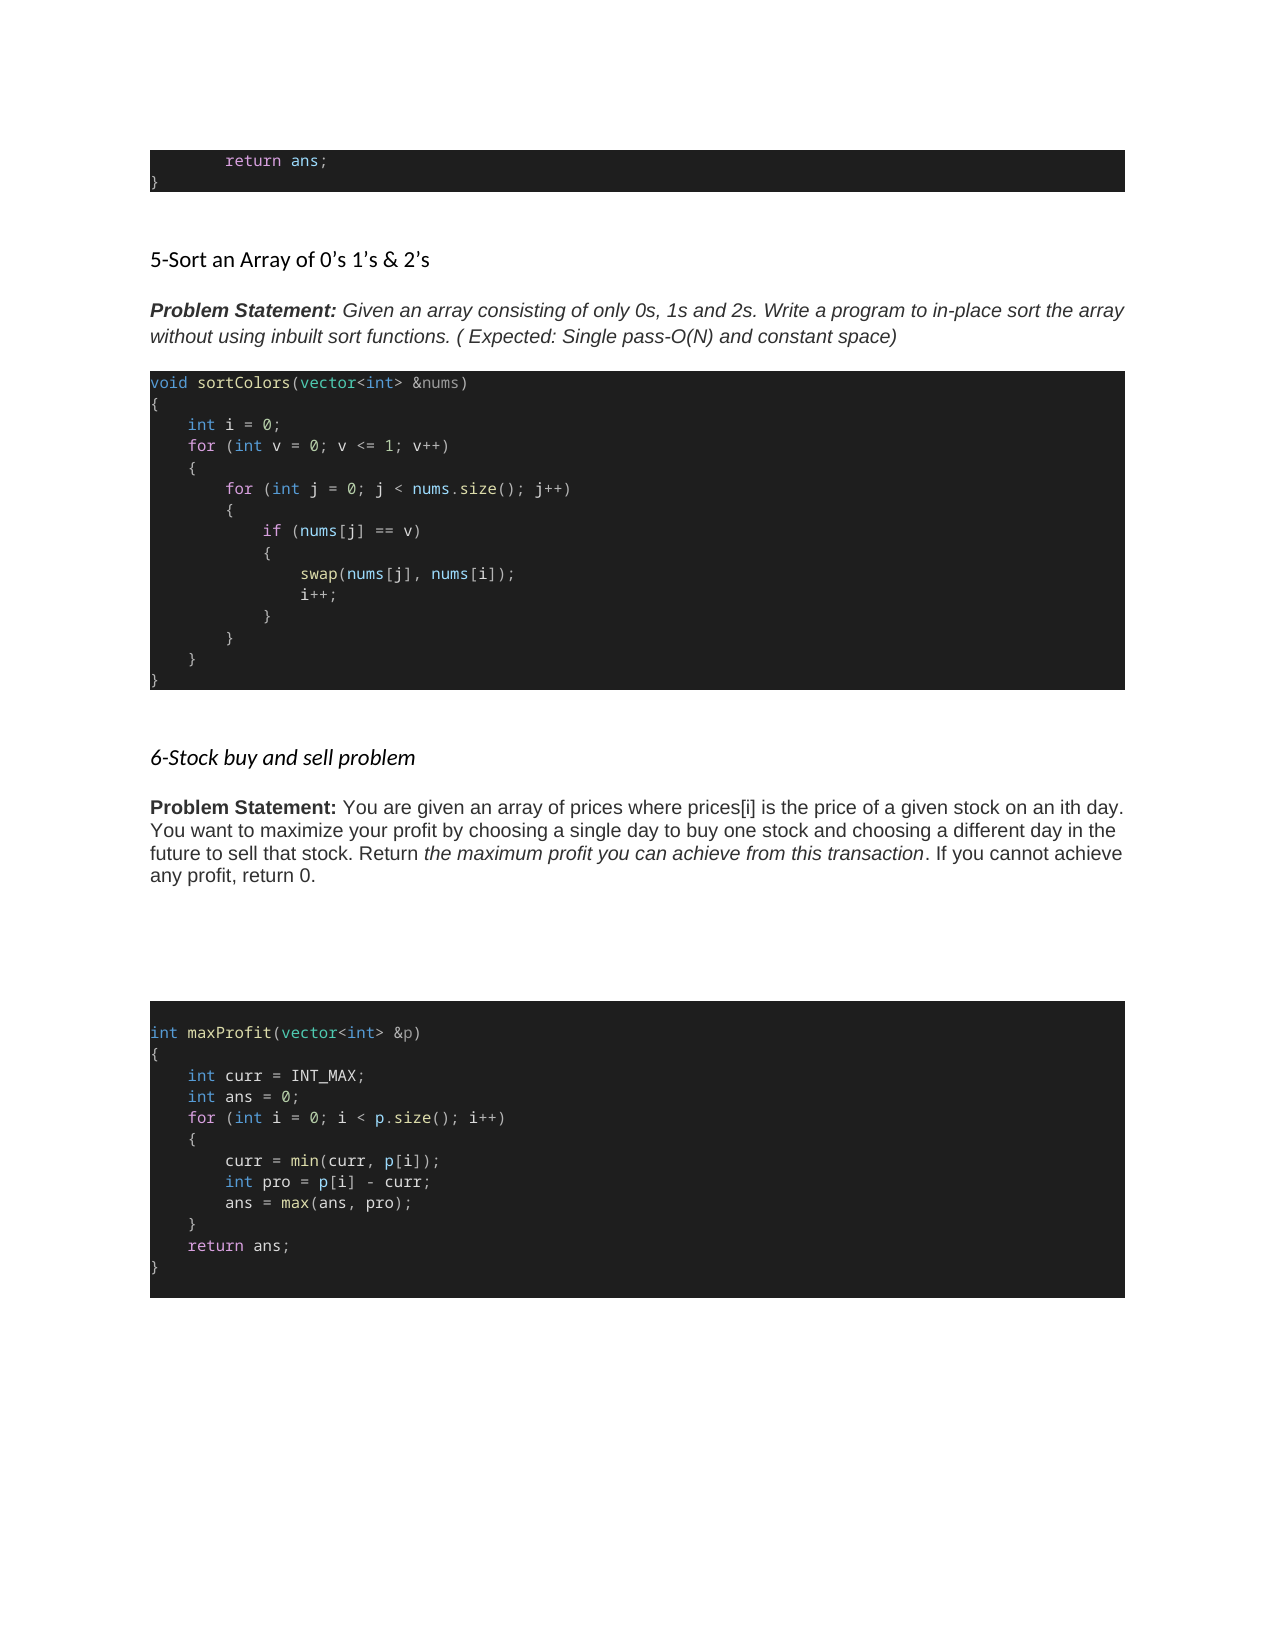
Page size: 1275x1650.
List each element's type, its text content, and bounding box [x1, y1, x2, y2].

text ans = max(ans, pro); [150, 1192, 1125, 1213]
text int ans = 0; [150, 1086, 1125, 1107]
text int curr = INT_MAX; [150, 1064, 1125, 1086]
text i++; [150, 584, 1125, 605]
text { [150, 456, 1125, 478]
text return ans; [150, 150, 1125, 171]
text 6-Stock buy and sell problem [150, 743, 1125, 771]
text int pro = p[i] - curr; [150, 1171, 1125, 1192]
text void sortColors(vector<int> &nums) [150, 371, 1125, 393]
text for (int i = 0; i < p.size(); i++) [150, 1107, 1125, 1128]
text { [150, 541, 1125, 563]
text } [150, 1256, 1125, 1277]
text Problem Statement: You are given an array of prices where prices[i] is the price of a given stock on an ith day. You want to maximize your profit by choosing a single day to buy one stock and choosing a different day in the future to sell that stock. Return the maximum profit you can achieve from this transaction. If you cannot achieve any profit, return 0. [150, 796, 1125, 887]
text Problem Statement: Given an array consisting of only 0s, 1s and 2s. Write a program to in-place sort the array without using inbuilt sort functions. ( Expected: Single pass-O(N) and constant space) [150, 298, 1125, 347]
text int maxProfit(vector<int> &p) [150, 1022, 1125, 1043]
text { [150, 499, 1125, 520]
text { [150, 1043, 1125, 1064]
text } [150, 1213, 1125, 1234]
text swap(nums[j], nums[i]); [150, 563, 1125, 584]
text for (int j = 0; j < nums.size(); j++) [150, 478, 1125, 499]
text { [150, 1128, 1125, 1149]
text for (int v = 0; v <= 1; v++) [150, 435, 1125, 456]
text } [150, 171, 1125, 192]
text int i = 0; [150, 414, 1125, 435]
text } [150, 626, 1125, 648]
text return ans; [150, 1234, 1125, 1256]
text curr = min(curr, p[i]); [150, 1149, 1125, 1171]
text } [150, 669, 1125, 690]
text } [150, 648, 1125, 669]
text 5-Sort an Array of 0’s 1’s & 2’s [150, 246, 1125, 273]
text } [150, 605, 1125, 626]
text { [150, 393, 1125, 414]
text if (nums[j] == v) [150, 520, 1125, 541]
